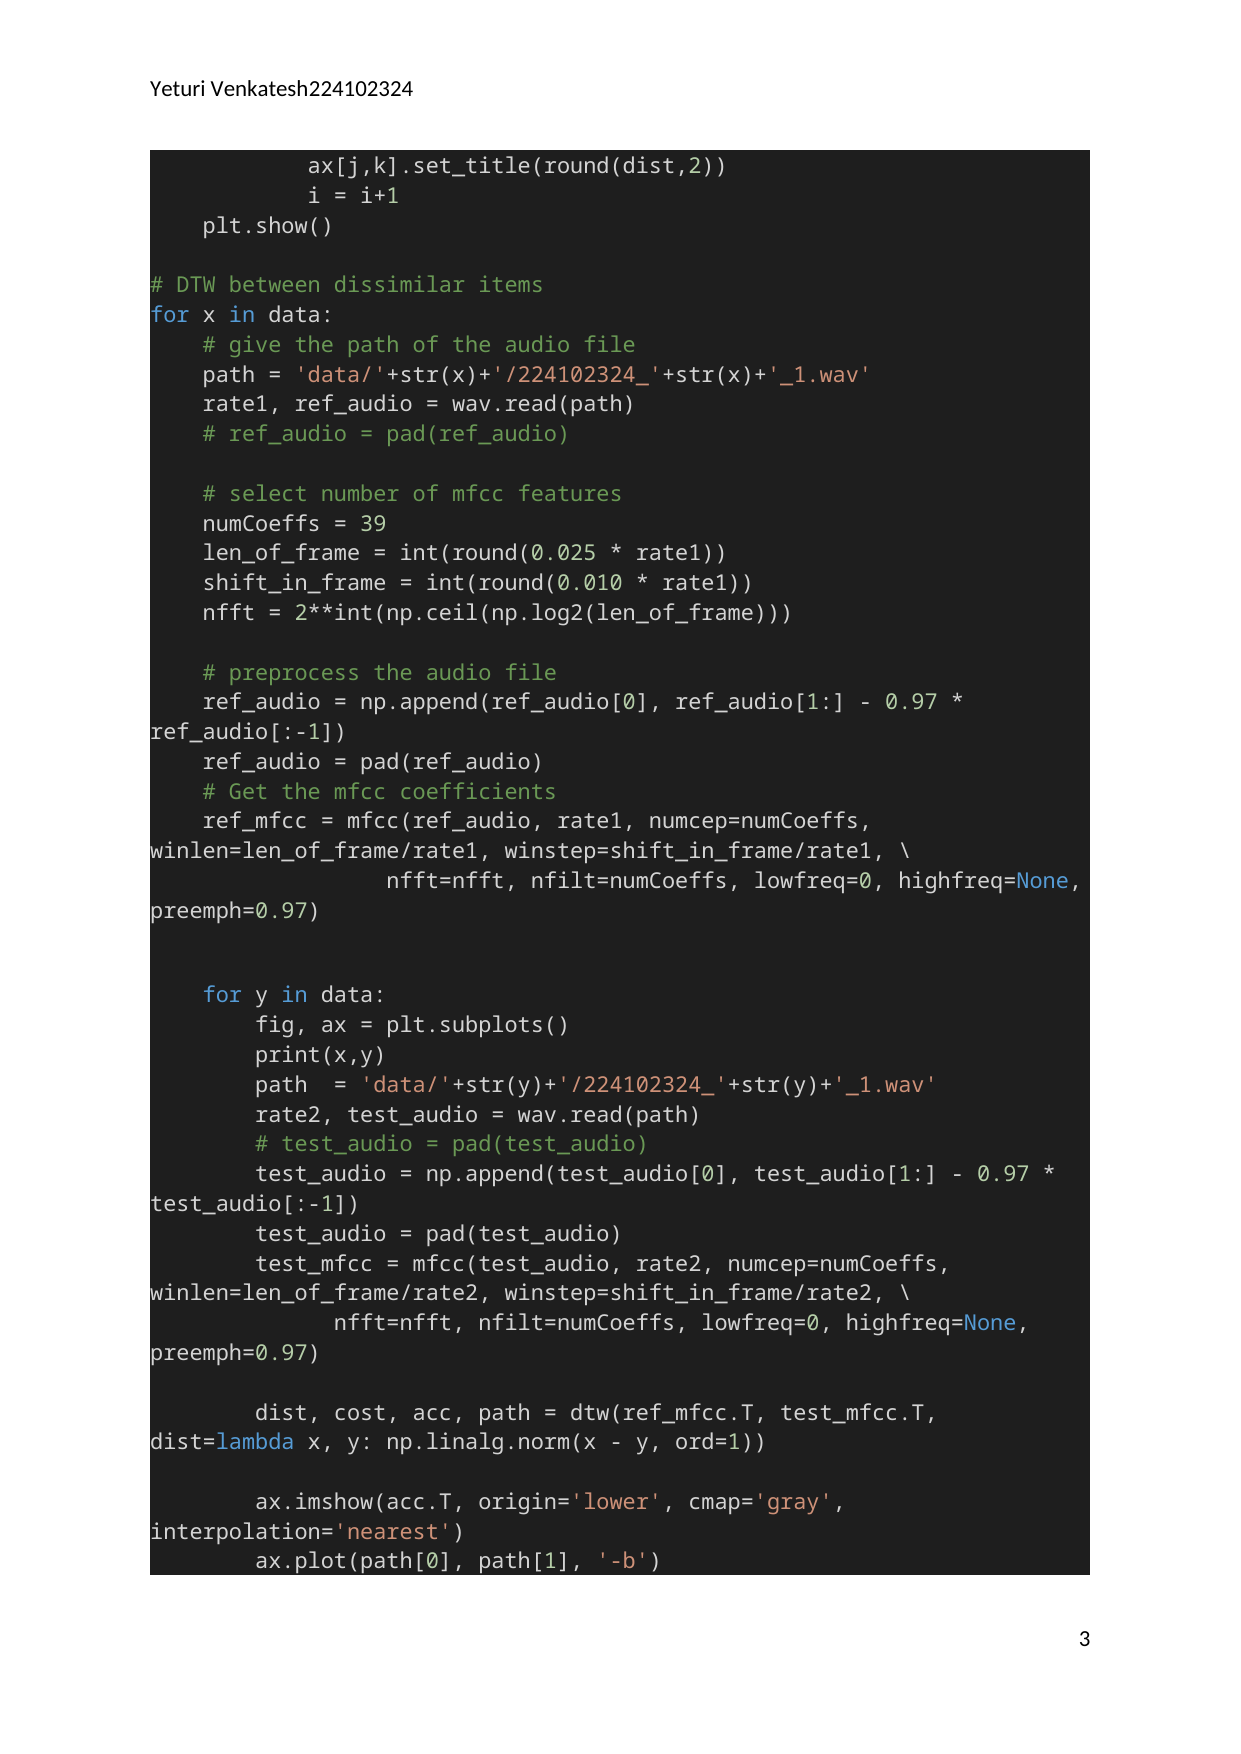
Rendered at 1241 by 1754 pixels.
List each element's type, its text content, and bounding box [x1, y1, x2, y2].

text plt.show() [150, 209, 1090, 239]
text dist, cost, acc, path = dtw(ref_mfcc.T, test_mfcc.T, dist=lambda x, y: np.linalg.norm(x - y, ord=1)) [150, 1396, 1090, 1456]
text ax.imshow(acc.T, origin='lower', cmap='gray', interpolation='nearest') [150, 1486, 1090, 1545]
text nfft = 2**int(np.ceil(np.log2(len_of_frame))) [150, 597, 1090, 627]
text ref_mfcc = mfcc(ref_audio, rate1, numcep=numCoeffs, winlen=len_of_frame/rate1, winstep=shift_in_frame/rate1, \ [150, 805, 1090, 865]
text path = 'data/'+str(y)+'/224102324_'+str(y)+'_1.wav' [150, 1069, 1090, 1098]
text for y in data: [150, 979, 1090, 1009]
text # give the path of the audio file [150, 329, 1090, 358]
text nfft=nfft, nfilt=numCoeffs, lowfreq=0, highfreq=None, preemph=0.97) [150, 865, 1090, 924]
text ref_audio = np.append(ref_audio[0], ref_audio[1:] - 0.97 * ref_audio[:-1]) [150, 686, 1090, 746]
text numCoeffs = 39 [150, 507, 1090, 537]
text # preprocess the audio file [150, 656, 1090, 686]
text test_audio = pad(test_audio) [150, 1218, 1090, 1247]
text # test_audio = pad(test_audio) [150, 1128, 1090, 1158]
text nfft=nfft, nfilt=numCoeffs, lowfreq=0, highfreq=None, preemph=0.97) [150, 1307, 1090, 1367]
text # select number of mfcc features [150, 478, 1090, 507]
text ref_audio = pad(ref_audio) [150, 746, 1090, 776]
text path = 'data/'+str(x)+'/224102324_'+str(x)+'_1.wav' [150, 358, 1090, 388]
text test_mfcc = mfcc(test_audio, rate2, numcep=numCoeffs, winlen=len_of_frame/rate2, winstep=shift_in_frame/rate2, \ [150, 1247, 1090, 1307]
text fig, ax = plt.subplots() [150, 1009, 1090, 1039]
text rate2, test_audio = wav.read(path) [150, 1098, 1090, 1128]
text # ref_audio = pad(ref_audio) [150, 418, 1090, 448]
text ax[j,k].set_title(round(dist,2)) [150, 150, 1090, 180]
text rate1, ref_audio = wav.read(path) [150, 388, 1090, 418]
text for x in data: [150, 299, 1090, 329]
text # DTW between dissimilar items [150, 269, 1090, 299]
text ax.plot(path[0], path[1], '-b') [150, 1545, 1090, 1575]
text i = i+1 [150, 180, 1090, 209]
text print(x,y) [150, 1039, 1090, 1069]
text test_audio = np.append(test_audio[0], test_audio[1:] - 0.97 * test_audio[:-1]) [150, 1158, 1090, 1218]
text len_of_frame = int(round(0.025 * rate1)) [150, 537, 1090, 567]
text shift_in_frame = int(round(0.010 * rate1)) [150, 567, 1090, 597]
text # Get the mfcc coefficients [150, 776, 1090, 805]
